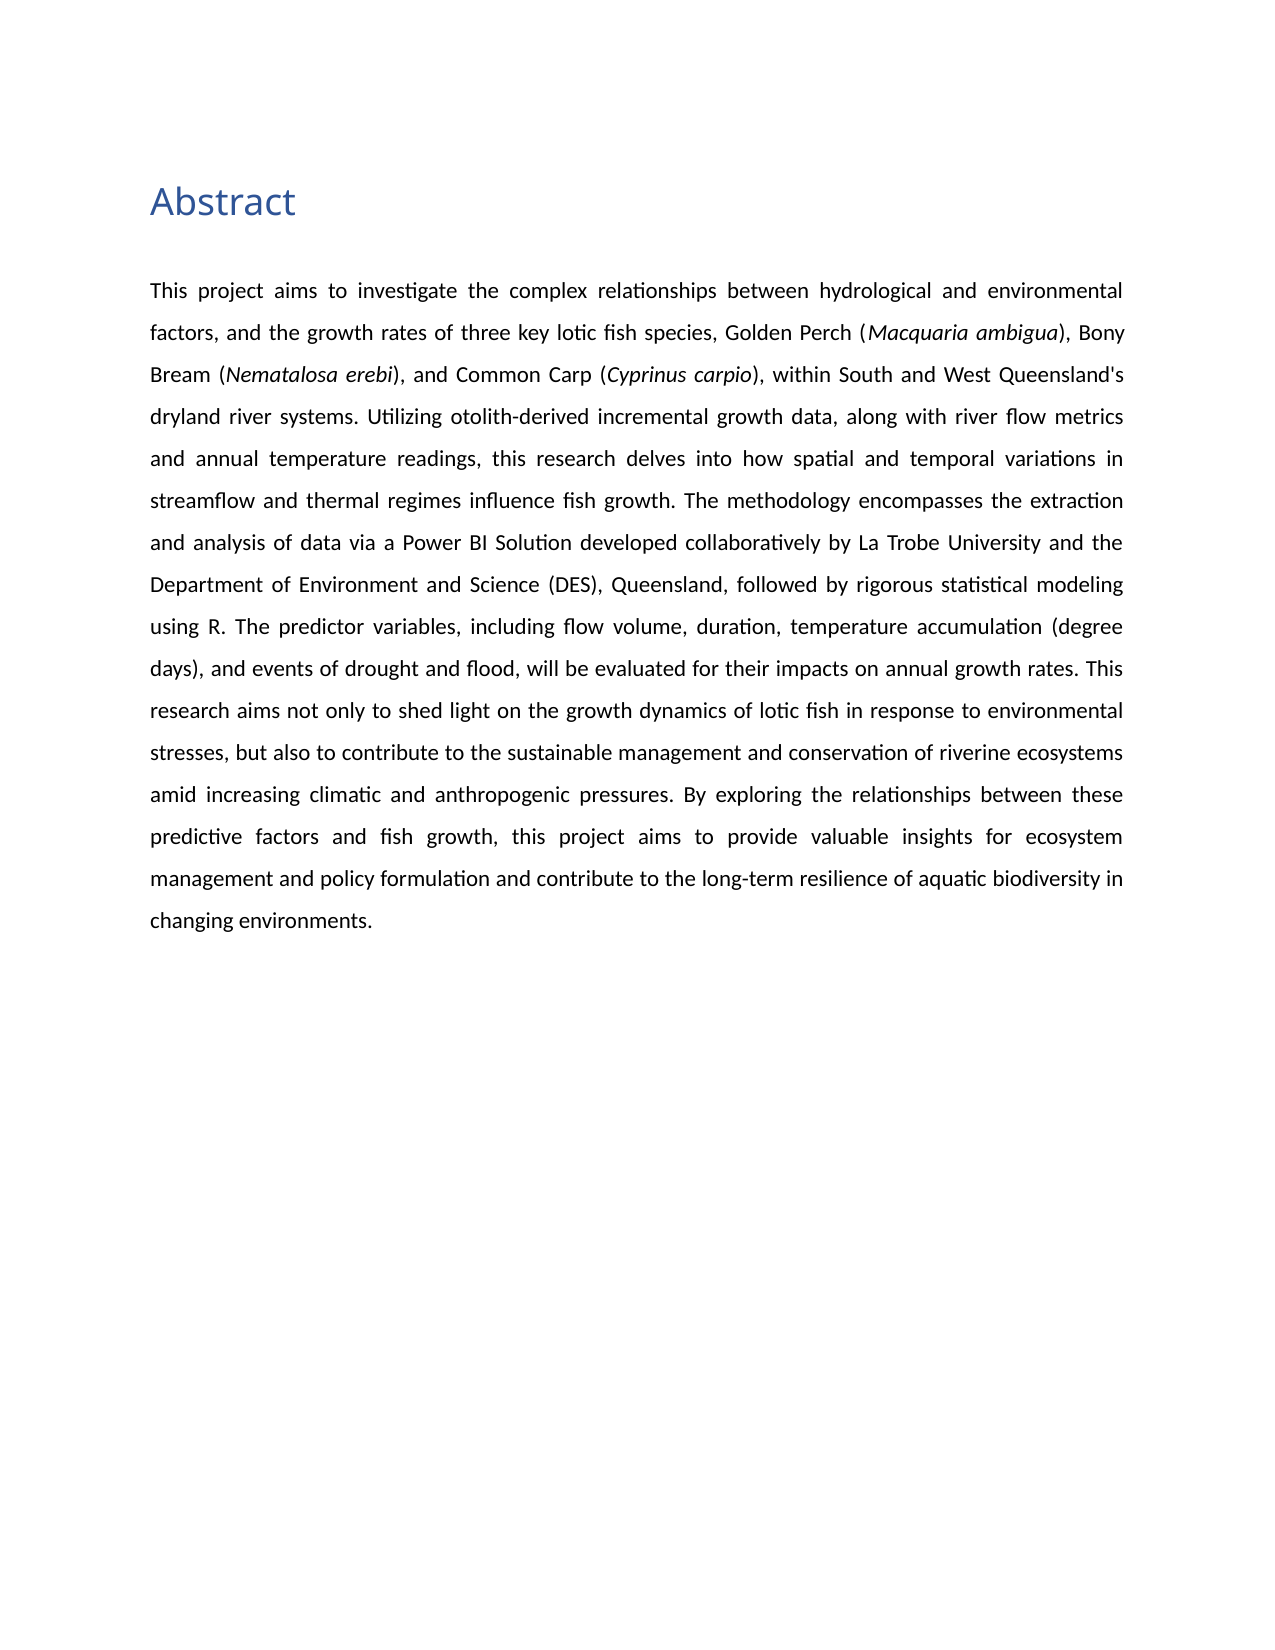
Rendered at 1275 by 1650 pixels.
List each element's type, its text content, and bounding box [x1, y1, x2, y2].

subtitle Abstract [150, 175, 1125, 226]
text This project aims to investigate the complex relationships between hydrological and environmental factors, and the growth rates of three key lotic fish species, Golden Perch (Macquaria ambigua), Bony Bream (Nematalosa erebi), and Common Carp (Cyprinus carpio), within South and West Queensland's dryland river systems. Utilizing otolith-derived incremental growth data, along with river flow metrics and annual temperature readings, this research delves into how spatial and temporal variations in streamflow and thermal regimes influence fish growth. The methodology encompasses the extraction and analysis of data via a Power BI Solution developed collaboratively by La Trobe University and the Department of Environment and Science (DES), Queensland, followed by rigorous statistical modeling using R. The predictor variables, including flow volume, duration, temperature accumulation (degree days), and events of drought and flood, will be evaluated for their impacts on annual growth rates. This research aims not only to shed light on the growth dynamics of lotic fish in response to environmental stresses, but also to contribute to the sustainable management and conservation of riverine ecosystems amid increasing climatic and anthropogenic pressures. By exploring the relationships between these predictive factors and fish growth, this project aims to provide valuable insights for ecosystem management and policy formulation and contribute to the long-term resilience of aquatic biodiversity in changing environments. [150, 277, 1125, 934]
